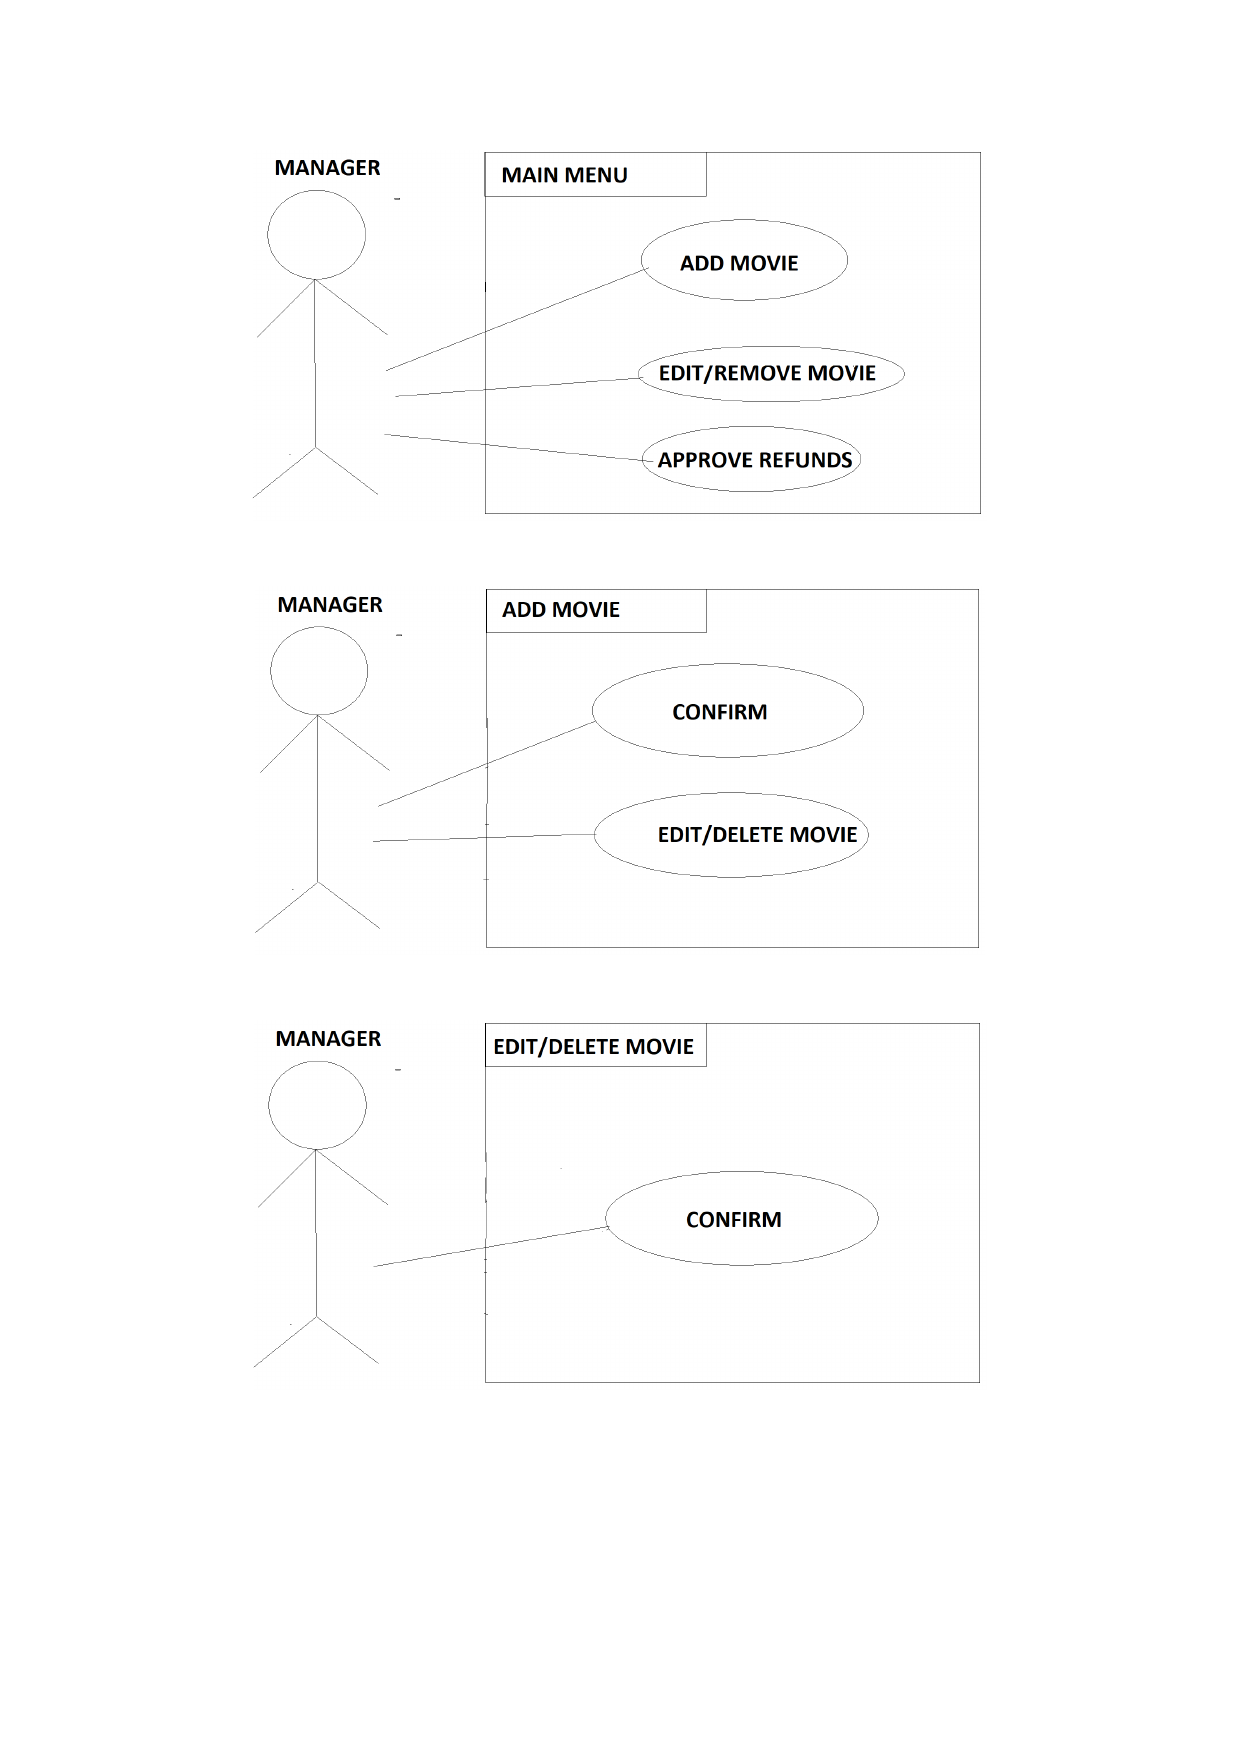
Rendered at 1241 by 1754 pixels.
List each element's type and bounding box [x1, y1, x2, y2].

picture [253, 1020, 987, 1390]
picture [255, 586, 986, 955]
picture [252, 150, 988, 521]
